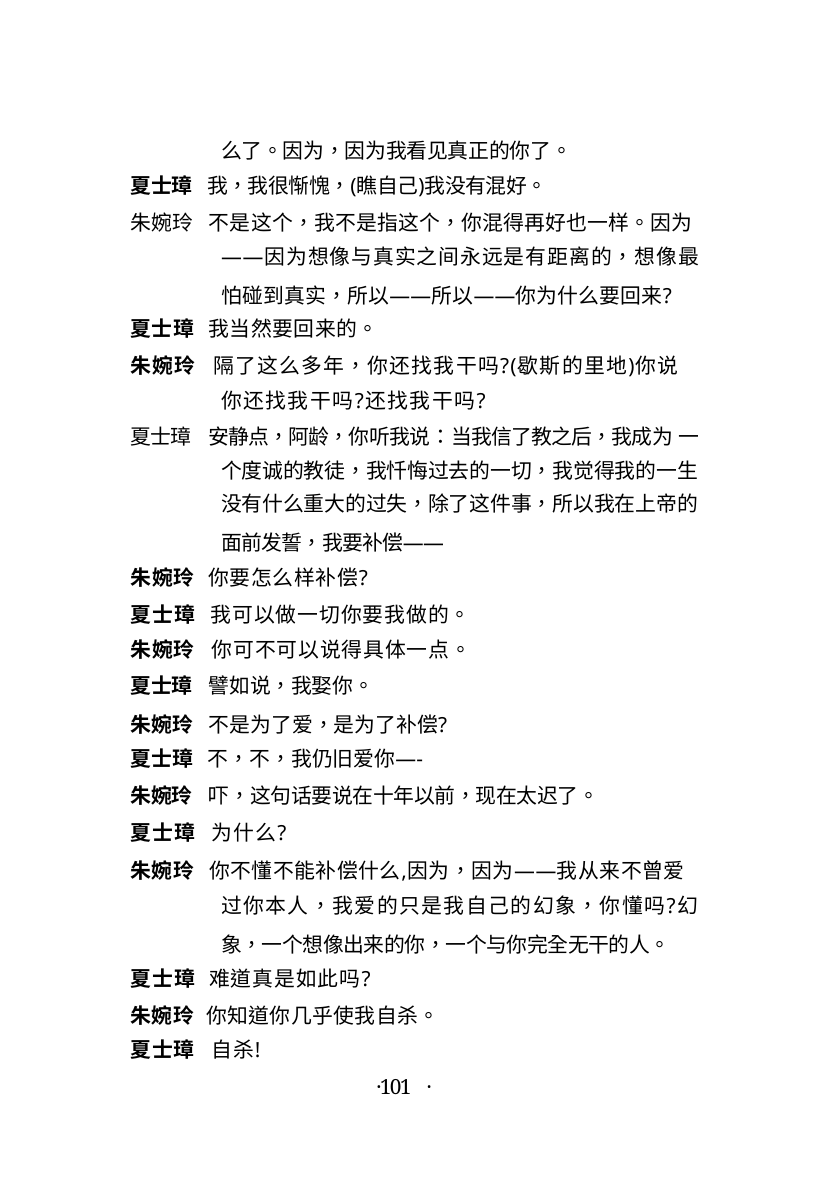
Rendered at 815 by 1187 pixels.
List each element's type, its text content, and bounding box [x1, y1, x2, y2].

text 朱婉玲 吓，这句话要说在十年以前，现在太迟了。 夏士璋 为什么? [130, 782, 604, 847]
text 朱婉玲 不是这个，我不是指这个，你混得再好也一样。因为 ——因为想像与真实之间永远是有距离的，想像最 [130, 208, 702, 271]
text 朱婉玲 你知道你几乎使我自杀。 夏士璋 自杀! [130, 1001, 451, 1064]
text 朱婉玲 不是为了爱，是为了补偿? 夏士璋 不，不，我仍旧爱你—- [130, 710, 454, 773]
text 么了。因为，因为我看见真正的你了。 夏士璋 我，我很惭愧，(瞧自己)我没有混好。 [130, 136, 573, 199]
text 夏士璋 我可以做一切你要我做的。 朱婉玲 你可不可以说得具体一点。 夏士璋 譬如说，我娶你。 [130, 600, 471, 699]
text 怕碰到真实，所以——所以——你为什么要回来? 夏士璋 我当然要回来的。 [130, 281, 673, 343]
text 面前发誓，我要补偿—— 朱婉玲 你要怎么样补偿? [130, 528, 444, 592]
text 朱婉玲 隔了这么多年，你还找我干吗?(歇斯的里地)你说 你还找我干吗?还找我干吗? [130, 351, 695, 414]
text 朱婉玲 你不懂不能补偿什么,因为，因为——我从来不曾爱 过你本人，我爱的只是我自己的幻象，你懂吗?幻 [130, 856, 701, 920]
text 夏士璋 安静点，阿龄，你听我说：当我信了教之后，我成为 一 个度诚的教徒，我忏悔过去的一切，我觉得我的一生 没有什么重大的过失，除了这件事，所以我在上帝的 [130, 422, 700, 518]
text 象，一个想像出来的你，一个与你完全无干的人。 夏士璋 难道真是如此吗? [130, 930, 672, 992]
